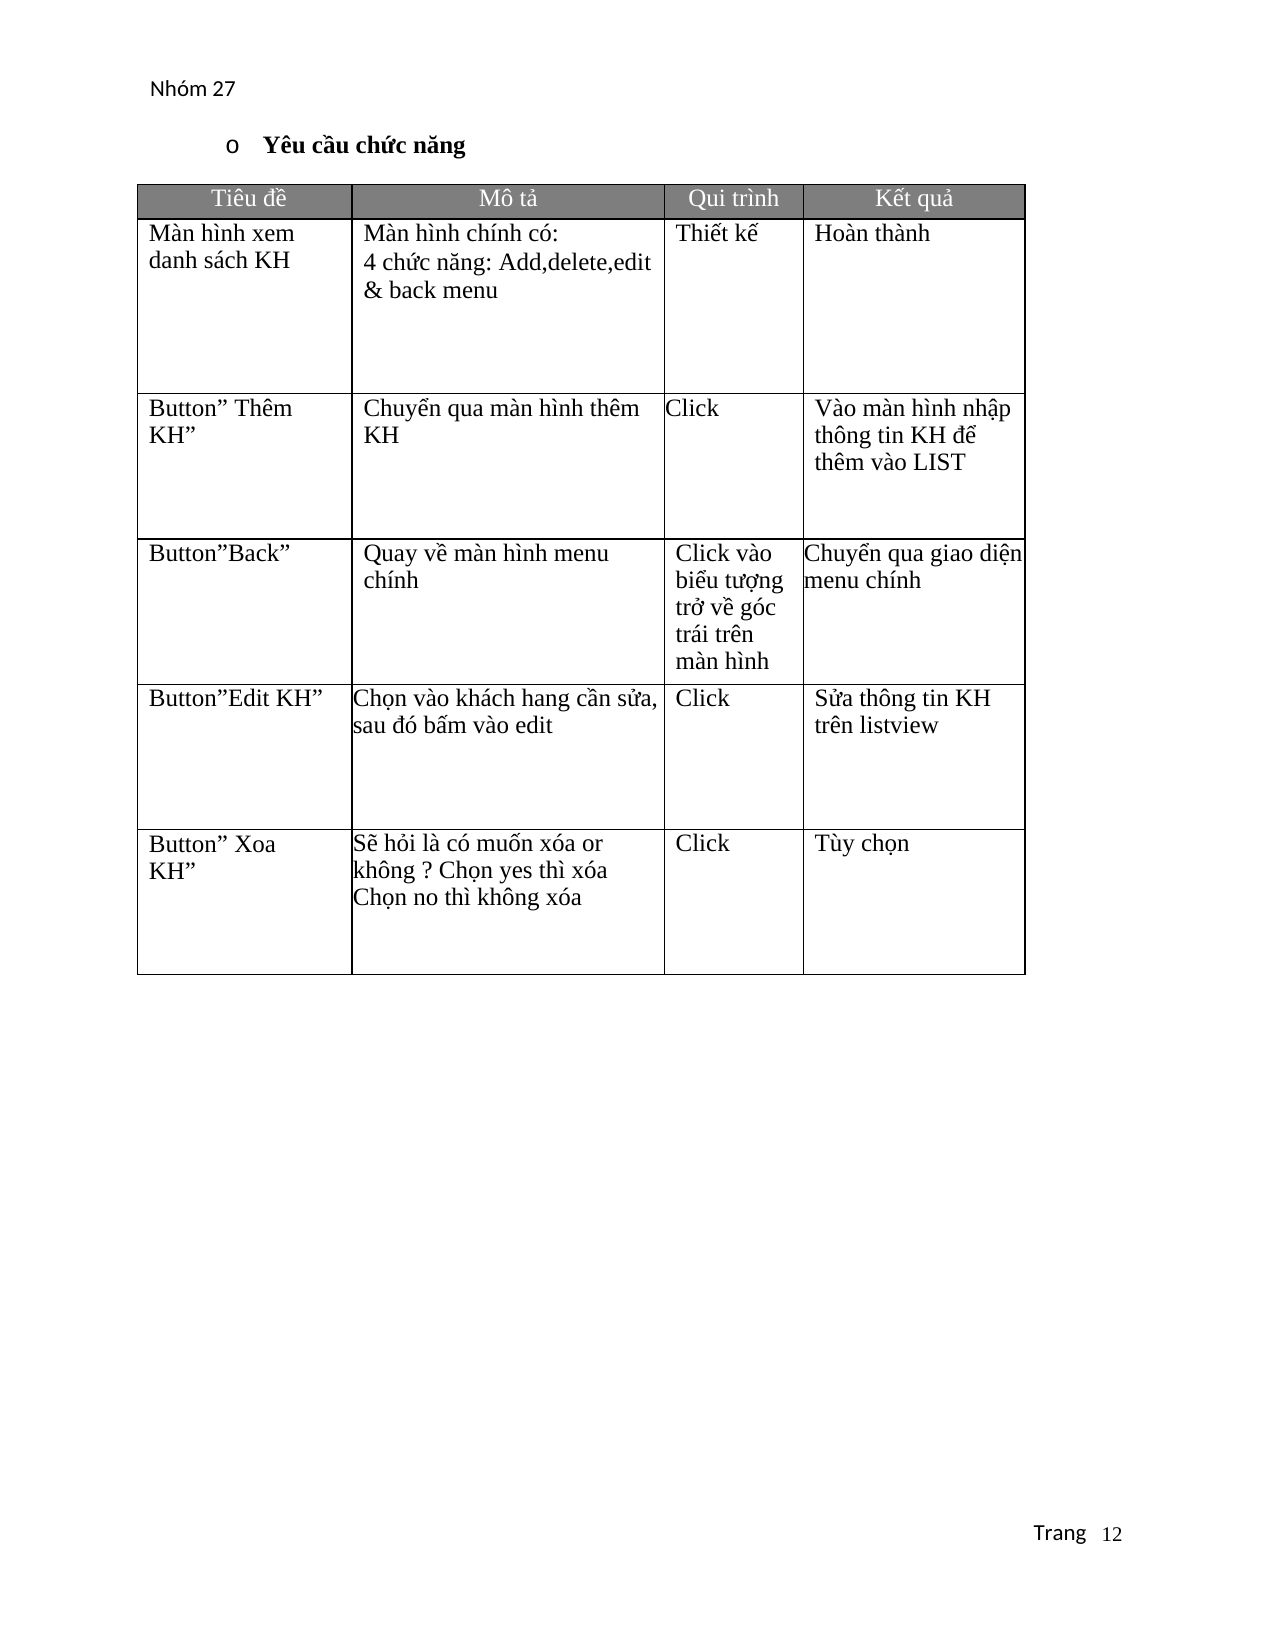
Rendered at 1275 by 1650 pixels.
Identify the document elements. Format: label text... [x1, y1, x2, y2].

table_cell Chọn vào khách hang cần sửa, sau đó bấm vào edit [353, 685, 664, 829]
table_cell Chuyển qua giao diện menu chính [804, 540, 1024, 683]
table_cell Click [665, 394, 803, 538]
table_cell Chuyển qua màn hình thêm KH [353, 394, 664, 538]
text o Yêu cầu chức năng [225, 131, 1135, 161]
table_cell Màn hình xem danh sách KH [138, 220, 351, 393]
table_cell Sửa thông tin KH trên listview [804, 685, 1024, 829]
table_cell Click vào biểu tượng trở về góc trái trên màn hình [665, 540, 803, 683]
table_cell Quay về màn hình menu chính [353, 540, 664, 683]
table_cell Màn hình chính có: 4 chức năng: Add,delete,edit & back menu [353, 220, 664, 393]
table_cell Hoàn thành [804, 220, 1024, 393]
table_header Qui trình [665, 185, 803, 218]
table_cell Click [665, 830, 803, 974]
table_cell Vào màn hình nhập thông tin KH để thêm vào LIST [804, 394, 1024, 538]
table_cell Tùy chọn [804, 830, 1024, 974]
table_cell Button” Thêm KH” [138, 394, 351, 538]
table_cell Button” Xoa KH” [138, 830, 351, 974]
table_cell Button”Edit KH” [138, 685, 351, 829]
table_cell Click [665, 685, 803, 829]
table_header Mô tả [353, 185, 664, 218]
table_cell Button”Back” [138, 540, 351, 683]
table_cell Thiết kế [665, 220, 803, 393]
table_header Kết quả [804, 185, 1024, 218]
table_cell Sẽ hỏi là có muốn xóa or không ? Chọn yes thì xóa Chọn no thì không xóa [353, 830, 664, 974]
table_header Tiêu đề [138, 185, 351, 218]
